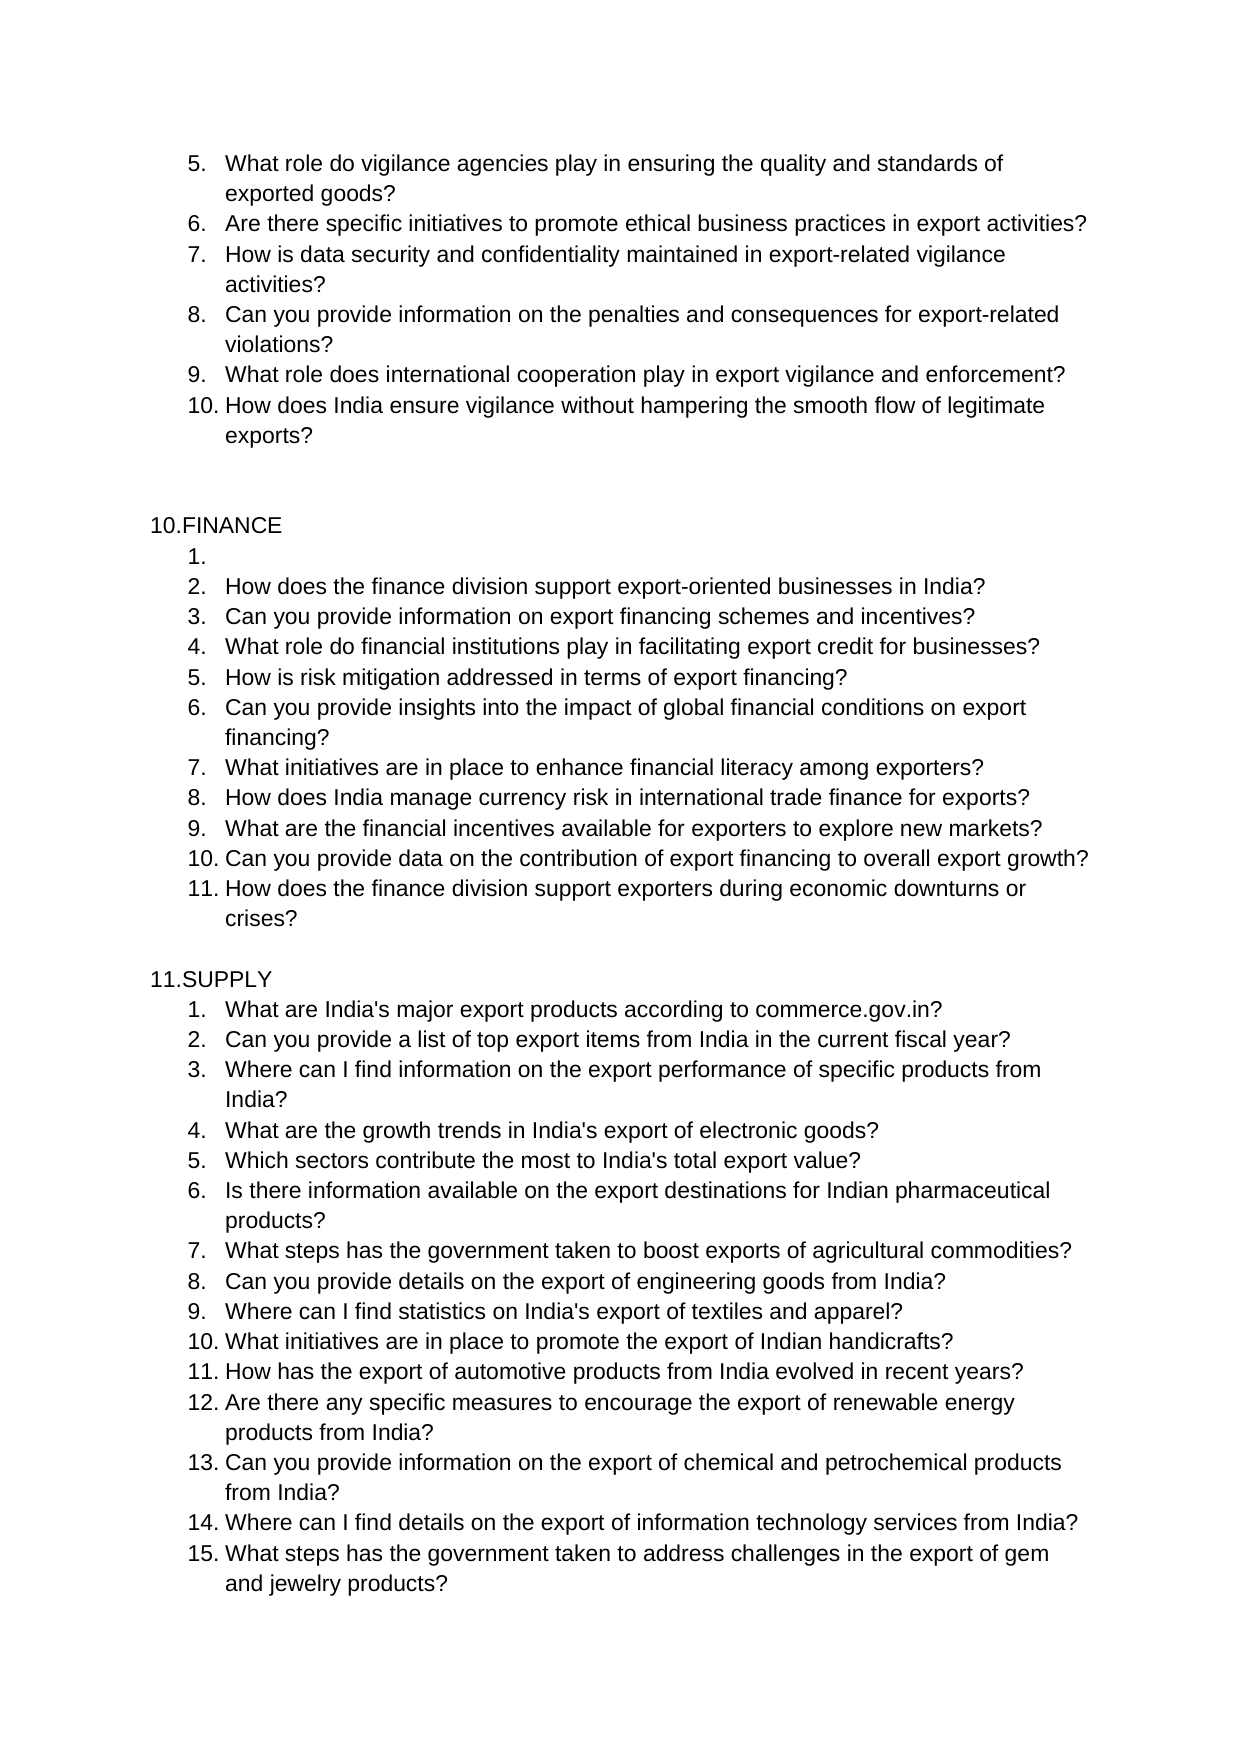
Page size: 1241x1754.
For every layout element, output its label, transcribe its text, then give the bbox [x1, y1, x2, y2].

list How is risk mitigation addressed in terms of export financing? [187, 663, 1090, 690]
list What are India's major export products according to commerce.gov.in? [187, 996, 1090, 1022]
list Can you provide information on export financing schemes and incentives? [187, 603, 1090, 629]
list What initiatives are in place to promote the export of Indian handicrafts? [187, 1328, 1090, 1354]
list What role do financial institutions play in facilitating export credit for businesses? [187, 633, 1090, 660]
list Can you provide information on the export of chemical and petrochemical products from India? [187, 1449, 1090, 1506]
list What steps has the government taken to boost exports of agricultural commodities? [187, 1237, 1090, 1264]
list How does the finance division support export-oriented businesses in India? [187, 573, 1090, 599]
list How does the finance division support exporters during economic downturns or crises? [187, 875, 1090, 932]
text 10.FINANCE [150, 512, 1090, 539]
list Can you provide a list of top export items from India in the current fiscal year? [187, 1026, 1090, 1052]
list What role does international cooperation play in export vigilance and enforcement? [187, 361, 1090, 388]
list What initiatives are in place to enhance financial literacy among exporters? [187, 754, 1090, 781]
list Where can I find information on the export performance of specific products from India? [187, 1056, 1090, 1113]
list What are the growth trends in India's export of electronic goods? [187, 1117, 1090, 1143]
list What role do vigilance agencies play in ensuring the quality and standards of exported goods? [187, 150, 1090, 207]
list Is there information available on the export destinations for Indian pharmaceutical products? [187, 1177, 1090, 1234]
list Are there any specific measures to encourage the export of renewable energy products from India? [187, 1388, 1090, 1445]
list How has the export of automotive products from India evolved in recent years? [187, 1358, 1090, 1385]
text 11.SUPPLY [150, 966, 1090, 992]
list How does India manage currency risk in international trade finance for exports? [187, 784, 1090, 811]
list Can you provide information on the penalties and consequences for export-related violations? [187, 301, 1090, 358]
list Which sectors contribute the most to India's total export value? [187, 1147, 1090, 1173]
list Can you provide insights into the impact of global financial conditions on export financing? [187, 694, 1090, 750]
list What are the financial incentives available for exporters to explore new markets? [187, 814, 1090, 841]
list Where can I find statistics on India's export of textiles and apparel? [187, 1298, 1090, 1324]
list Where can I find details on the export of information technology services from India? [187, 1509, 1090, 1536]
list How is data security and confidentiality maintained in export-related vigilance activities? [187, 241, 1090, 297]
list Are there specific initiatives to promote ethical business practices in export activities? [187, 210, 1090, 237]
list What steps has the government taken to address challenges in the export of gem and jewelry products? [187, 1539, 1090, 1596]
list How does India ensure vigilance without hampering the smooth flow of legitimate exports? [187, 392, 1090, 448]
list Can you provide data on the contribution of export financing to overall export growth? [187, 845, 1090, 871]
list Can you provide details on the export of engineering goods from India? [187, 1268, 1090, 1294]
